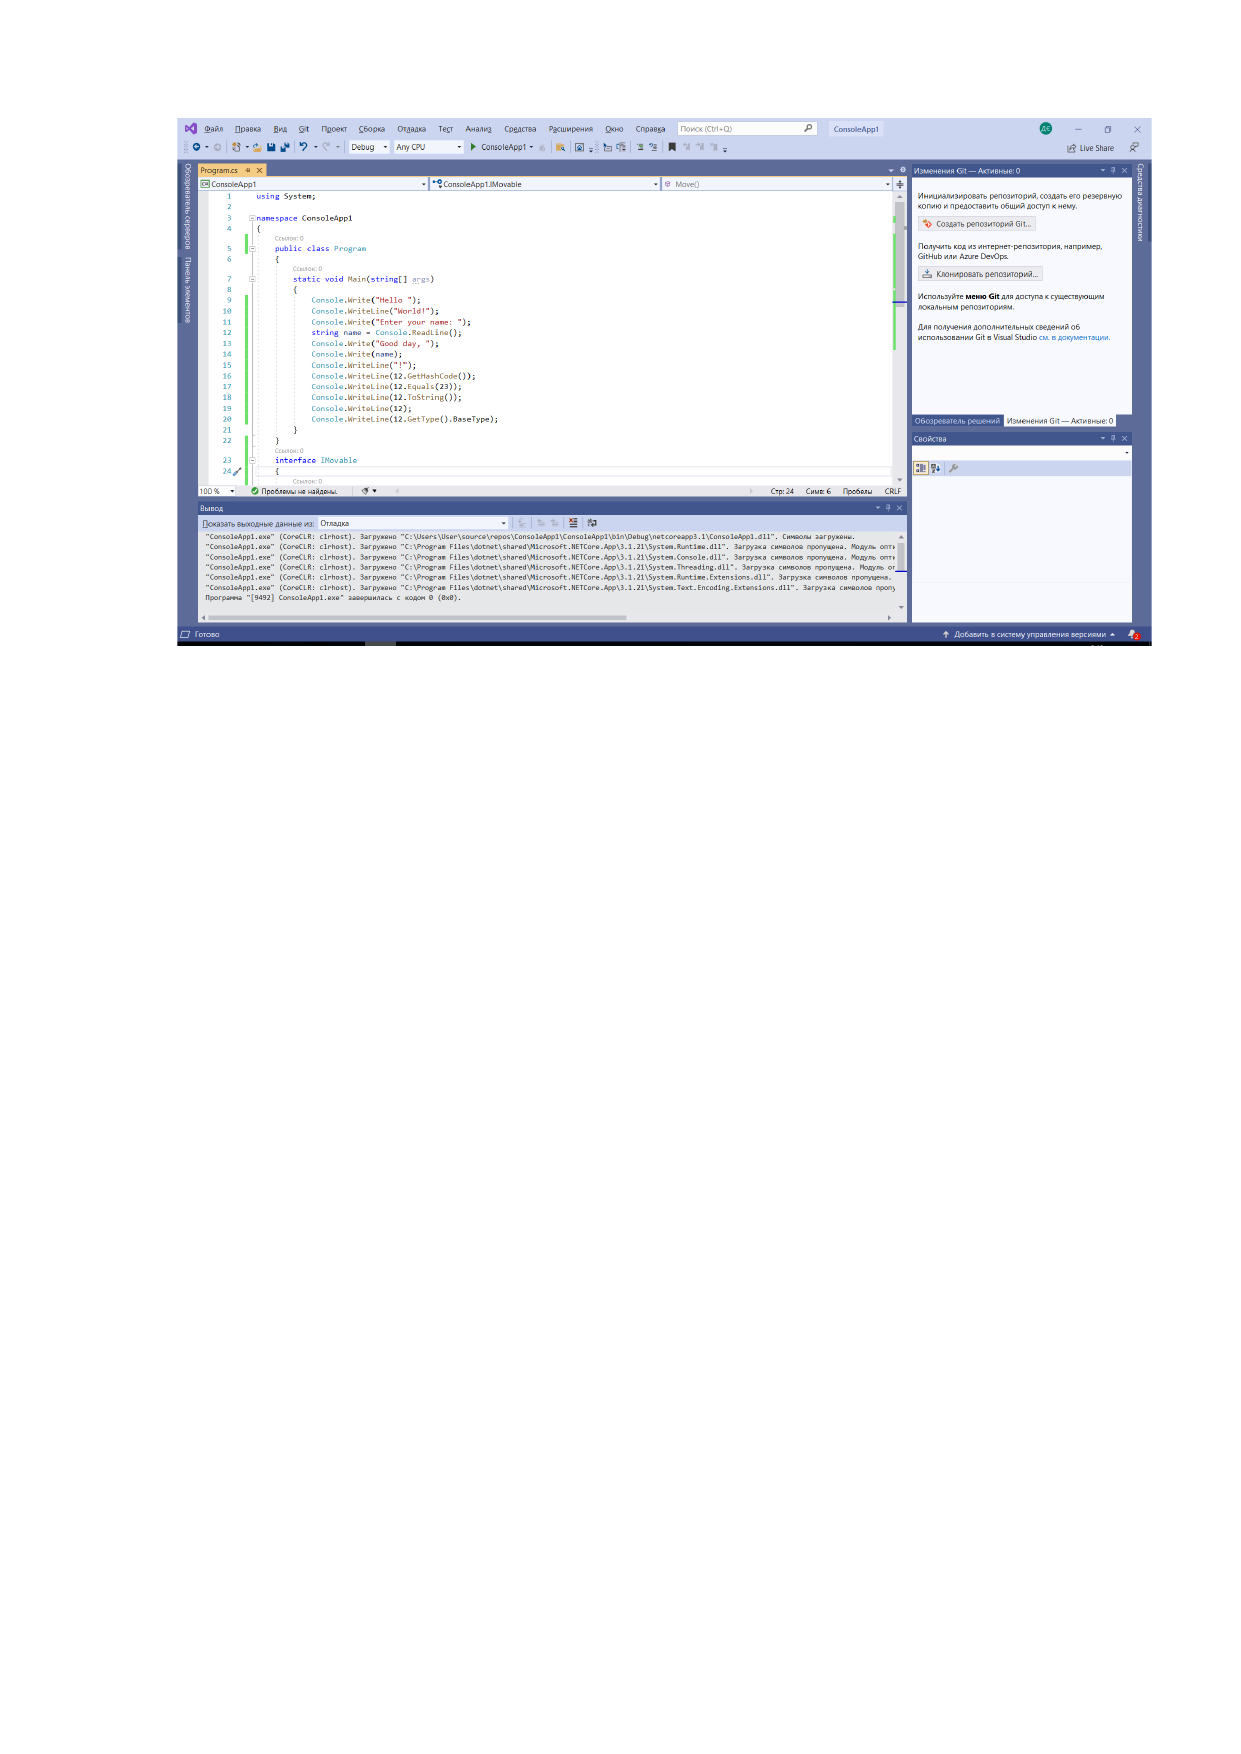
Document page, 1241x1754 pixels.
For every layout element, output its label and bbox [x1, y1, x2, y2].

picture [177, 118, 1152, 646]
